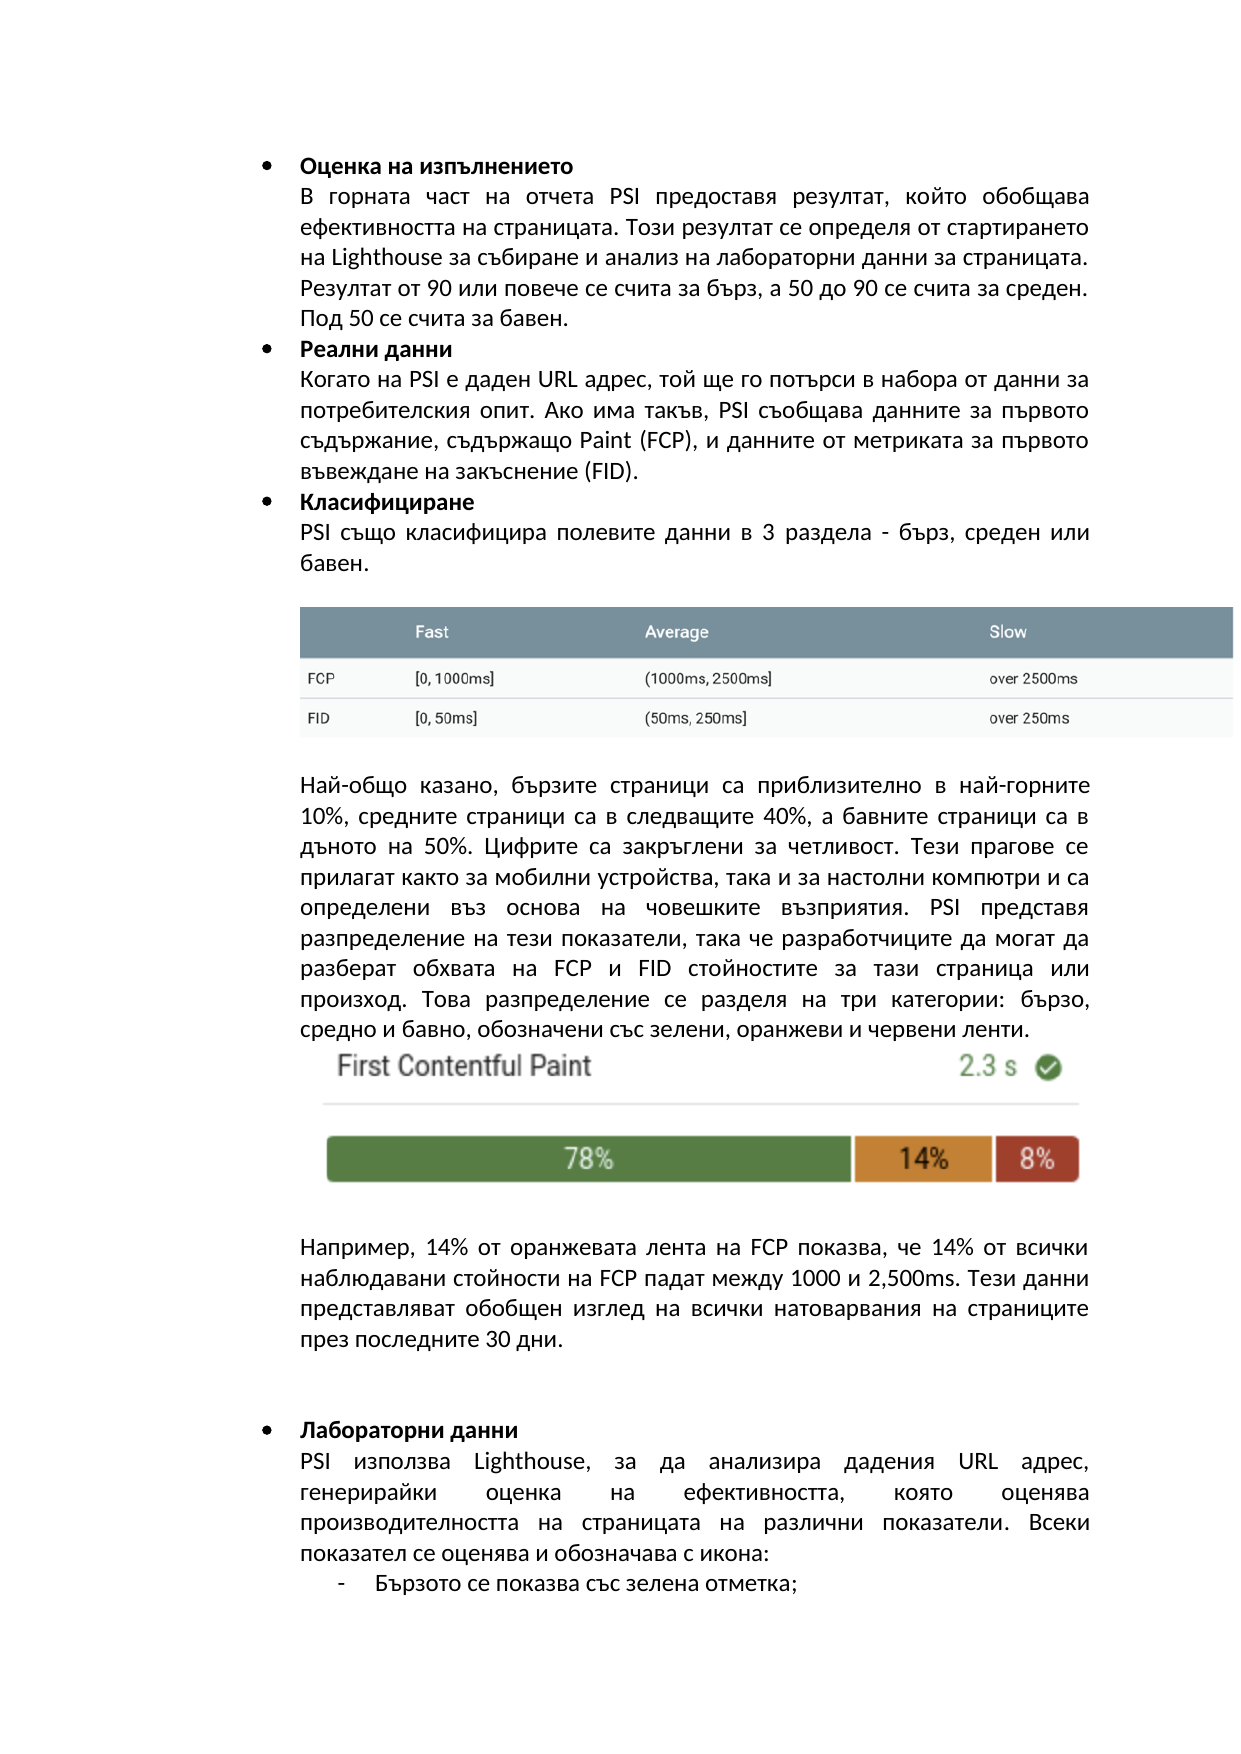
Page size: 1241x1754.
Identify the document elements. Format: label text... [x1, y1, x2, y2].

list В горната част на отчета PSI предоставя резултат, който обобщава ефективността на страницата. Този резултат се определя от стартирането на Lighthouse за събиране и анализ на лабораторни данни за страницата. Резултат от 90 или повече се счита за бърз, а 50 до 90 се счита за среден. Под 50 се счита за бавен. [300, 181, 1090, 333]
list Най-общо казано, бързите страници са приблизително в най-горните 10%, средните страници са в следващите 40%, а бавните страници са в дъното на 50%. Цифрите са закръглени за четливост. Тези прагове се прилагат както за мобилни устройства, така и за настолни компютри и са определени въз основа на човешките възприятия. PSI представя разпределение на тези показатели, така че разработчиците да могат да разберат обхвата на FCP и FID стойностите за тази страница или произход. Това разпределение се разделя на три категории: бързо, средно и бавно, обозначени със зелени, оранжеви и червени ленти. [300, 769, 1090, 1044]
list Оценка на изпълнението [262, 150, 1090, 181]
list Когато на PSI е даден URL адрес, той ще го потърси в набора от данни за потребителския опит. Ако има такъв, PSI съобщава данните за първото съдържание, съдържащо Paint (FCP), и данните от метриката за първото въвеждане на закъснение (FID). [300, 364, 1090, 486]
list Лабораторни данни [262, 1414, 1090, 1445]
list Реални данни [262, 333, 1090, 364]
picture [300, 1044, 1095, 1201]
list PSI използва Lighthouse, за да анализира дадения URL адрес, генерирайки оценка на ефективността, която оценява производителността на страницата на различни показатели. Всеки показател се оценява и обозначава с икона: [300, 1445, 1090, 1567]
list Бързото се показва със зелена отметка; [337, 1567, 1090, 1598]
list Класифициране [262, 486, 1090, 516]
list Например, 14% от оранжевата лента на FCP показва, че 14% от всички наблюдавани стойности на FCP падат между 1000 и 2,500ms. Тези данни представляват обобщен изглед на всички натоварвания на страниците през последните 30 дни. [300, 1231, 1090, 1353]
picture [300, 607, 1237, 739]
list PSI също класифицира полевите данни в 3 раздела - бърз, среден или бавен. [300, 516, 1090, 577]
